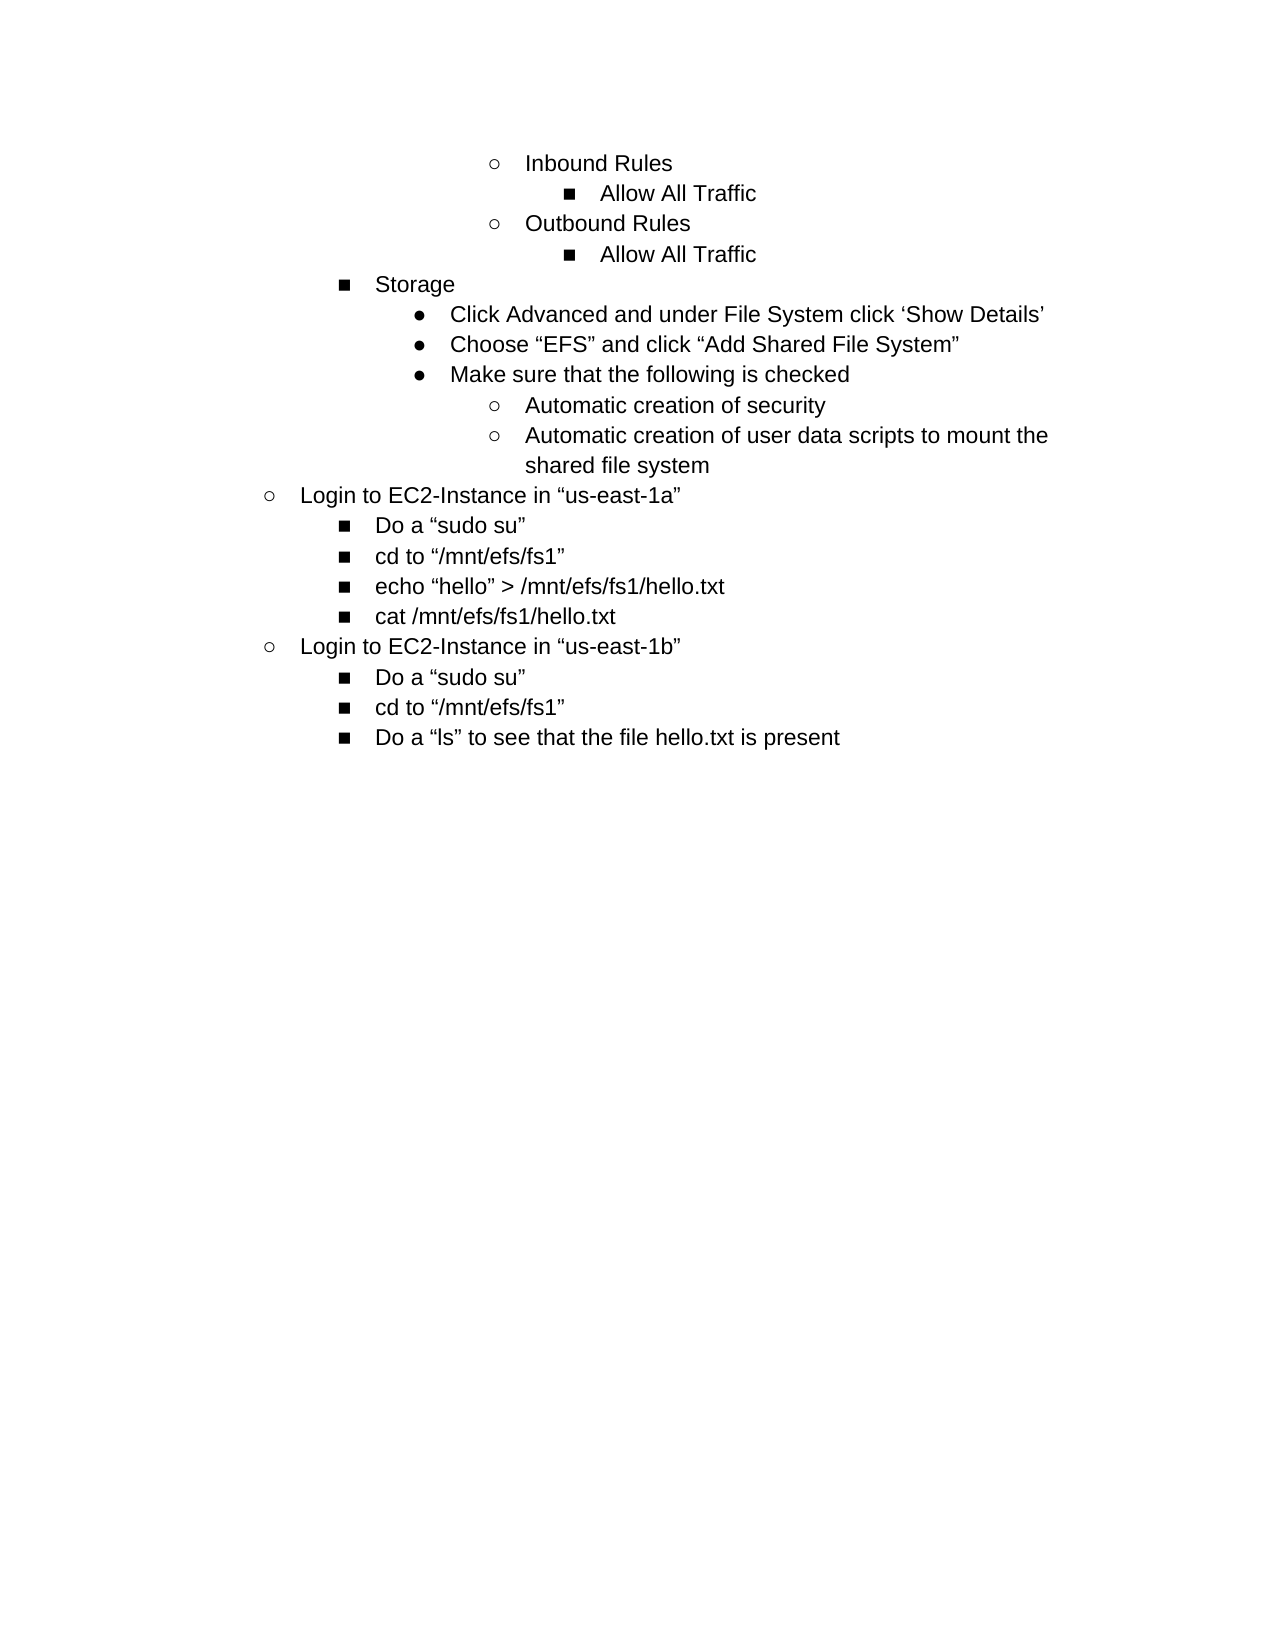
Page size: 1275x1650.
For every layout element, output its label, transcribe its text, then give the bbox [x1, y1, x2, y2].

list Click Advanced and under File System click ‘Show Details’ [412, 301, 1125, 327]
list Inbound Rules [487, 150, 1125, 176]
list Login to EC2-Instance in “us-east-1b” [262, 633, 1125, 660]
list Storage [337, 271, 1125, 297]
list Automatic creation of user data scripts to mount the shared file system [487, 422, 1125, 478]
list Do a “ls” to see that the file hello.txt is present [337, 724, 1125, 750]
list Do a “sudo su” [337, 663, 1125, 690]
list Make sure that the following is checked [412, 361, 1125, 388]
list cd to “/mnt/efs/fs1” [337, 543, 1125, 569]
list Allow All Traffic [562, 241, 1125, 267]
list Automatic creation of security [487, 392, 1125, 418]
list echo “hello” > /mnt/efs/fs1/hello.txt [337, 573, 1125, 599]
list Login to EC2-Instance in “us-east-1a” [262, 482, 1125, 509]
list Allow All Traffic [562, 180, 1125, 207]
list Do a “sudo su” [337, 512, 1125, 539]
list Outbound Rules [487, 210, 1125, 237]
list cat /mnt/efs/fs1/hello.txt [337, 603, 1125, 629]
list Choose “EFS” and click “Add Shared File System” [412, 331, 1125, 358]
list cd to “/mnt/efs/fs1” [337, 694, 1125, 720]
